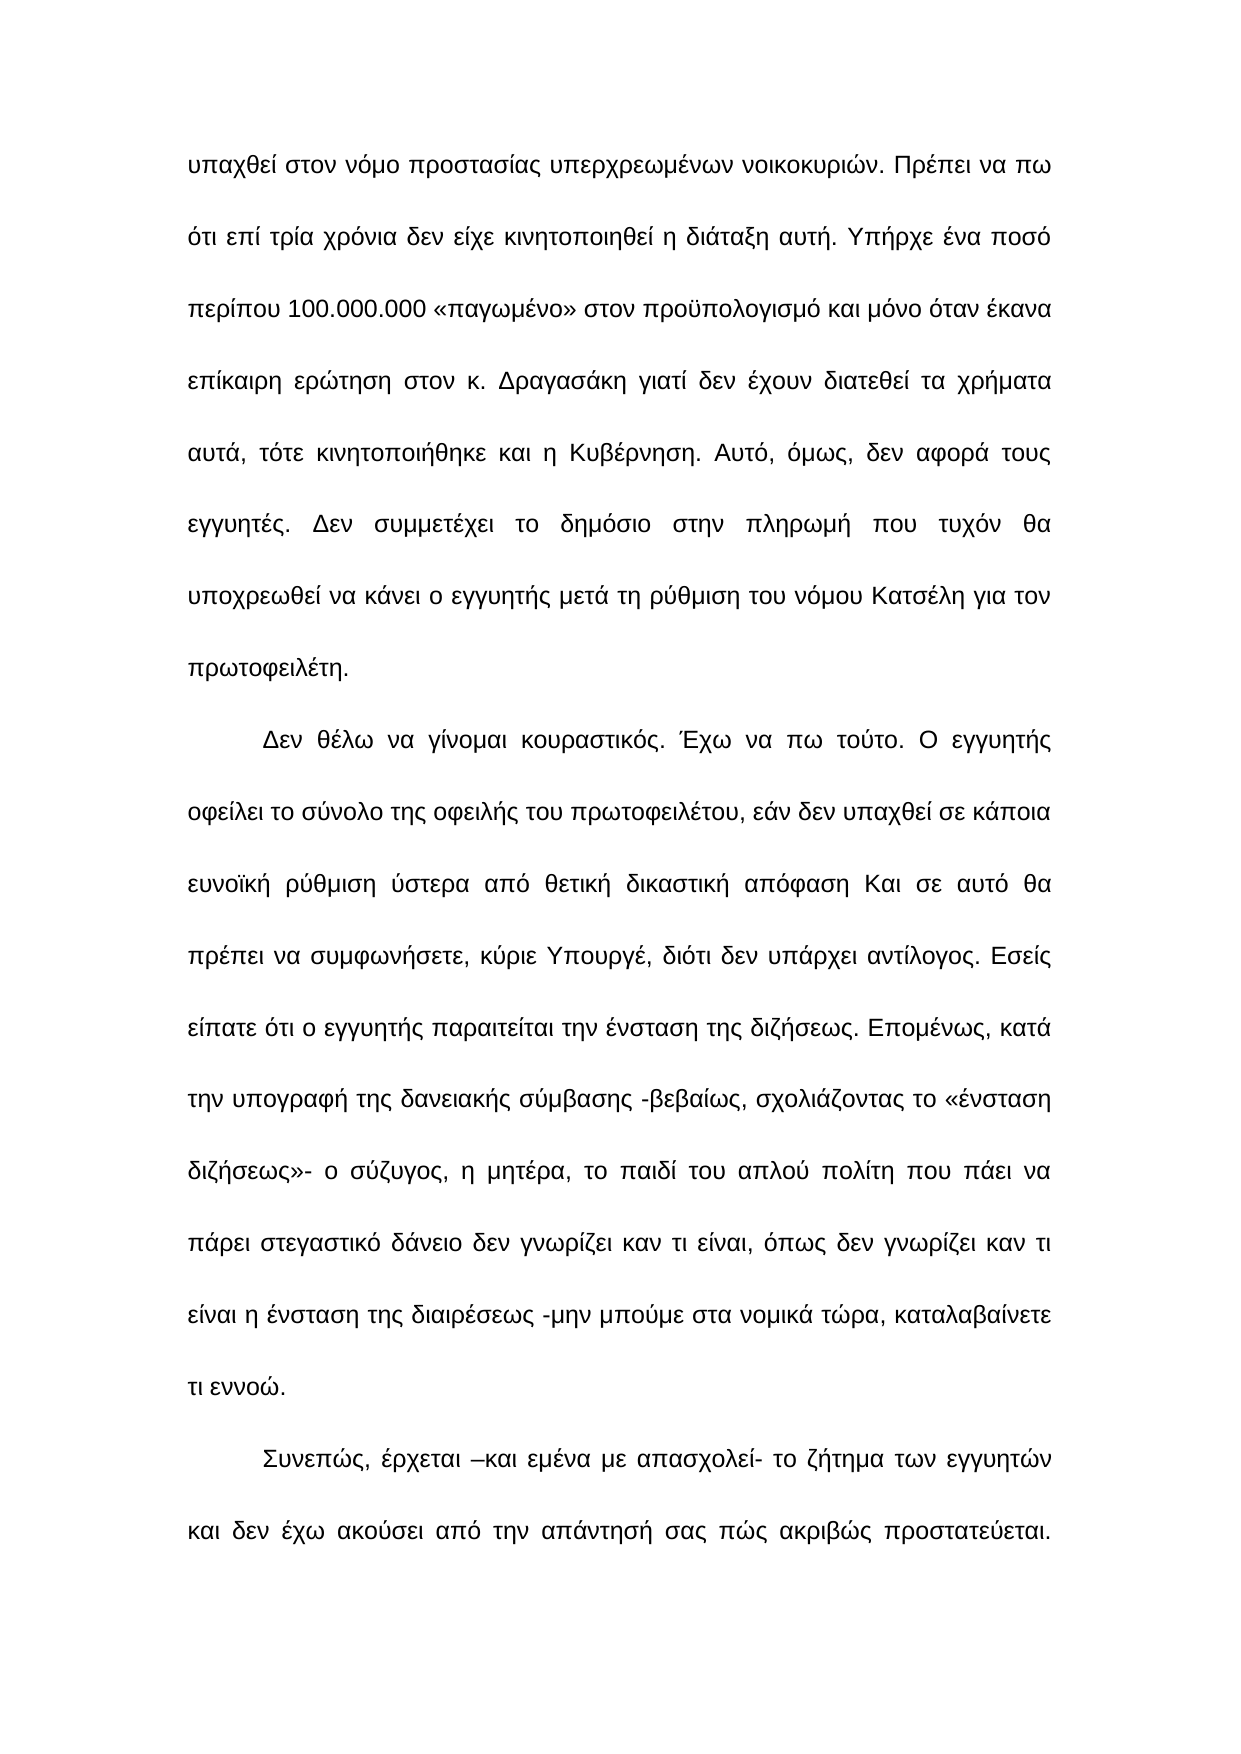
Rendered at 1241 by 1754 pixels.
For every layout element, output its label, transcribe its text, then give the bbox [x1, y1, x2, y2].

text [187, 150, 1053, 682]
text Δεν θέλω να γίνομαι κουραστικός. Έχω να πω τούτο. Ο εγγυητής οφείλει το σύνολο της οφειλής του πρωτοφειλέτου, εάν δεν υπαχθεί σε κάποια ευνοϊκή ρύθμιση ύστερα από θετική δικαστική απόφαση Και σε αυτό θα πρέπει να συμφωνήσετε, κύριε Υπουργέ, διότι δεν υπάρχει αντίλογος. Εσείς είπατε ότι ο εγγυητής παραιτείται την ένσταση της διζήσεως. Επομένως, κατά την υπογραφή της δανειακής σύμβασης -βεβαίως, σχολιάζοντας το «ένσταση διζήσεως»- ο σύζυγος, η μητέρα, το παιδί του απλού πολίτη που πάει να πάρει στεγαστικό δάνειο δεν γνωρίζει καν τι είναι, όπως δεν γνωρίζει καν τι είναι η ένσταση της διαιρέσεως -μην μπούμε στα νομικά τώρα, καταλαβαίνετε τι εννοώ. [187, 725, 1053, 1401]
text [187, 1444, 1053, 1544]
